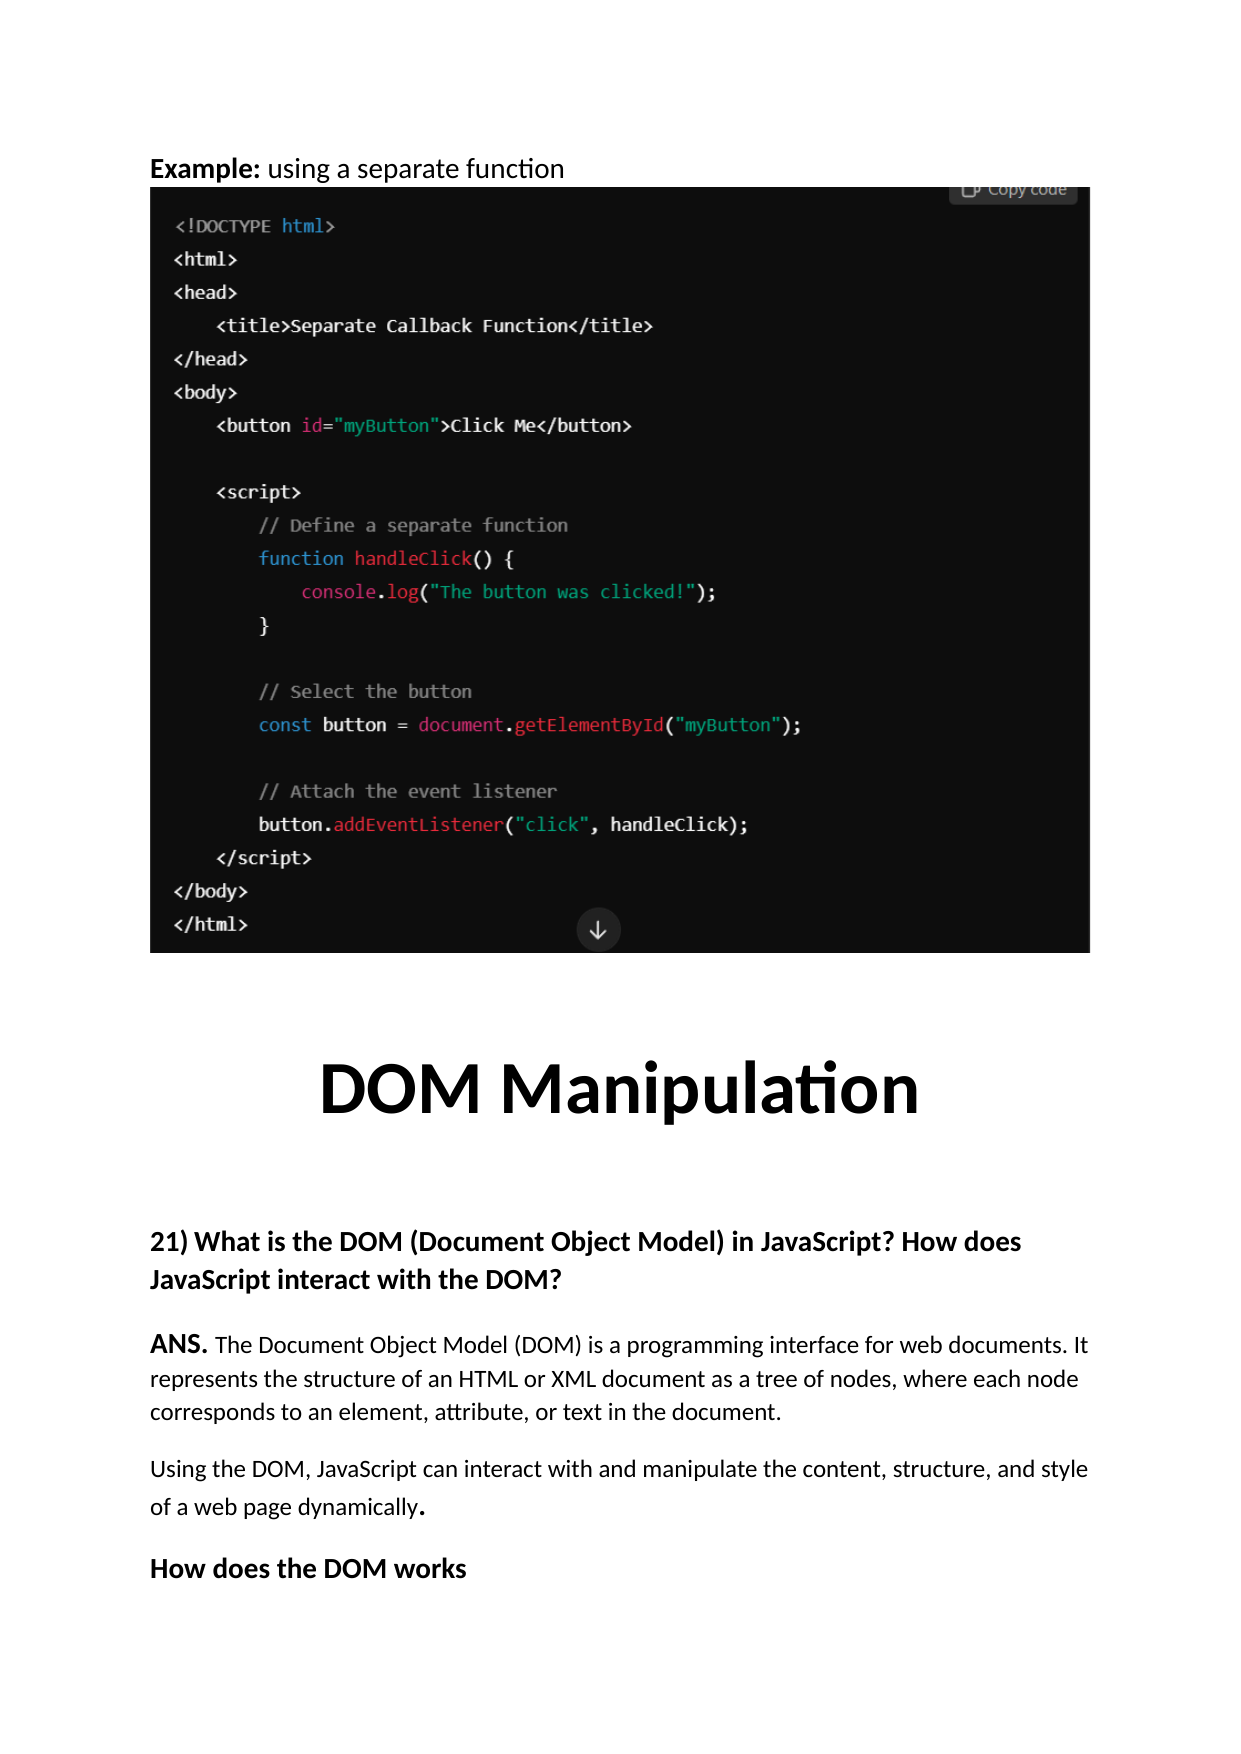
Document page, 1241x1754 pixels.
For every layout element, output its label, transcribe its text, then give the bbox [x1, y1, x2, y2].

text How does the DOM works [150, 1550, 1090, 1586]
text Example: using a separate function [150, 150, 1090, 187]
picture [150, 187, 1091, 953]
text 21) What is the DOM (Document Object Model) in JavaScript? How does JavaScript interact with the DOM? [150, 1223, 1090, 1297]
text DOM Manipulation [150, 1041, 1090, 1133]
text ANS. The Document Object Model (DOM) is a programming interface for web documents. It represents the structure of an HTML or XML document as a tree of nodes, where each node corresponds to an element, attribute, or text in the document. [150, 1325, 1090, 1426]
text Using the DOM, JavaScript can interact with and manipulate the content, structure, and style of a web page dynamically. [150, 1454, 1090, 1523]
